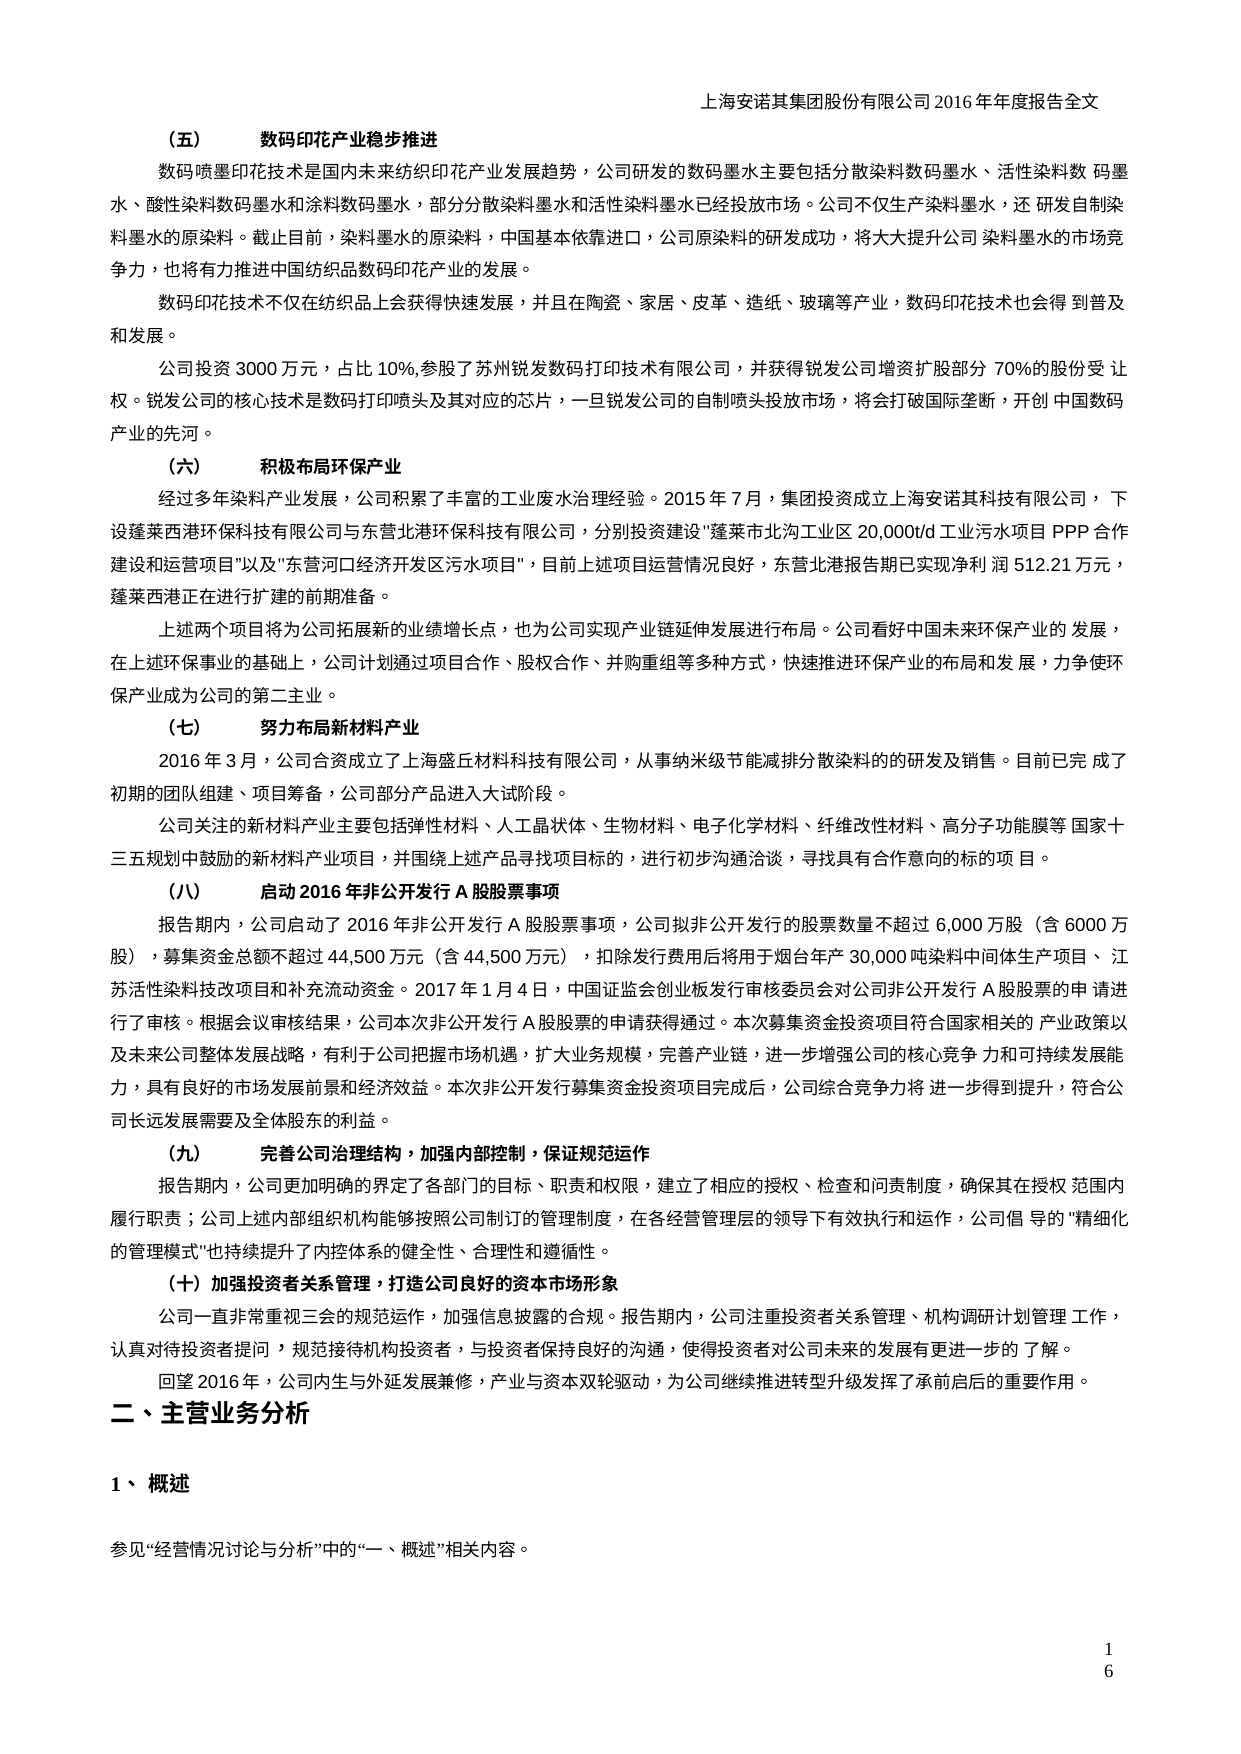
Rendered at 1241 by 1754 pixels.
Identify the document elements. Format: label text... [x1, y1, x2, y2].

text （五） 数码印花产业稳步推进 [110, 120, 1129, 153]
text （十）加强投资者关系管理，打造公司良好的资本市场形象 [110, 1265, 1129, 1297]
text 经过多年染料产业发展，公司积累了丰富的工业废水治理经验。2015年7月，集团投资成立上海安诺其科技有限公司， 下设蓬莱西港环保科技有限公司与东营北港环保科技有限公司，分别投资建设''蓬莱市北沟工业区20,000t/d工业污水项目 PPP合作建设和运营项目”以及''东营河口经济开发区污水项目"，目前上述项目运营情况良好，东营北港报告期已实现净利 润512.21万元，蓬莱西港正在进行扩建的前期准备。 [110, 480, 1129, 611]
text 1、 概述 [110, 1469, 1129, 1498]
text （八） 启动2016年非公开发行A股股票事项 [110, 872, 1129, 905]
text （六） 积极布局环保产业 [110, 447, 1129, 480]
text 报告期内，公司启动了2016年非公开发行A股股票事项，公司拟非公开发行的股票数量不超过6,000万股（含6000万 股），募集资金总额不超过44,500万元（含44,500万元），扣除发行费用后将用于烟台年产30,000吨染料中间体生产项目、 江苏活性染料技改项目和补充流动资金。2017年1月4日，中国证监会创业板发行审核委员会对公司非公开发行A股股票的申 请进行了审核。根据会议审核结果，公司本次非公开发行A股股票的申请获得通过。本次募集资金投资项目符合国家相关的 产业政策以及未来公司整体发展战略，有利于公司把握市场机遇，扩大业务规模，完善产业链，进一步增强公司的核心竞争 力和可持续发展能力，具有良好的市场发展前景和经济效益。本次非公开发行募集资金投资项目完成后，公司综合竞争力将 进一步得到提升，符合公司长远发展需要及全体股东的利益。 [110, 905, 1129, 1134]
text （九） 完善公司治理结构，加强内部控制，保证规范运作 [110, 1134, 1129, 1167]
text 数码印花技术不仅在纺织品上会获得快速发展，并且在陶瓷、家居、皮革、造纸、玻璃等产业，数码印花技术也会得 到普及和发展。 [110, 283, 1129, 349]
text 2016年3月，公司合资成立了上海盛丘材料科技有限公司，从事纳米级节能减排分散染料的的研发及销售。目前已完 成了初期的团队组建、项目筹备，公司部分产品进入大试阶段。 [110, 741, 1129, 807]
text （七） 努力布局新材料产业 [110, 709, 1129, 741]
text 报告期内，公司更加明确的界定了各部门的目标、职责和权限，建立了相应的授权、检查和问责制度，确保其在授权 范围内履行职责；公司上述内部组织机构能够按照公司制订的管理制度，在各经营管理层的领导下有效执行和运作，公司倡 导的"精细化的管理模式''也持续提升了内控体系的健全性、合理性和遵循性。 [110, 1167, 1129, 1265]
text 参见“经营情况讨论与分析”中的“一、概述”相关内容。 [110, 1537, 1129, 1561]
text 回望2016年，公司内生与外延发展兼修，产业与资本双轮驱动，为公司继续推进转型升级发挥了承前启后的重要作用。 [110, 1363, 1129, 1396]
text 公司一直非常重视三会的规范运作，加强信息披露的合规。报告期内，公司注重投资者关系管理、机构调研计划管理 工作，认真对待投资者提问，规范接待机构投资者，与投资者保持良好的沟通，使得投资者对公司未来的发展有更进一步的 了解。 [110, 1297, 1129, 1363]
text 上述两个项目将为公司拓展新的业绩增长点，也为公司实现产业链延伸发展进行布局。公司看好中国未来环保产业的 发展，在上述环保事业的基础上，公司计划通过项目合作、股权合作、并购重组等多种方式，快速推进环保产业的布局和发 展，力争使环保产业成为公司的第二主业。 [110, 611, 1129, 709]
text 数码喷墨印花技术是国内未来纺织印花产业发展趋势，公司研发的数码墨水主要包括分散染料数码墨水、活性染料数 码墨水、酸性染料数码墨水和涂料数码墨水，部分分散染料墨水和活性染料墨水已经投放市场。公司不仅生产染料墨水，还 研发自制染料墨水的原染料。截止目前，染料墨水的原染料，中国基本依靠进口，公司原染料的研发成功，将大大提升公司 染料墨水的市场竞争力，也将有力推进中国纺织品数码印花产业的发展。 [110, 153, 1129, 283]
text 公司投资3000万元，占比10%,参股了苏州锐发数码打印技术有限公司，并获得锐发公司增资扩股部分70%的股份受 让权。锐发公司的核心技术是数码打印喷头及其对应的芯片，一旦锐发公司的自制喷头投放市场，将会打破国际垄断，开创 中国数码产业的先河。 [110, 349, 1129, 447]
text 公司关注的新材料产业主要包括弹性材料、人工晶状体、生物材料、电子化学材料、纤维改性材料、高分子功能膜等 国家十三五规划中鼓励的新材料产业项目，并围绕上述产品寻找项目标的，进行初步沟通洽谈，寻找具有合作意向的标的项 目。 [110, 807, 1129, 872]
text 二、主营业务分析 [110, 1396, 1129, 1429]
